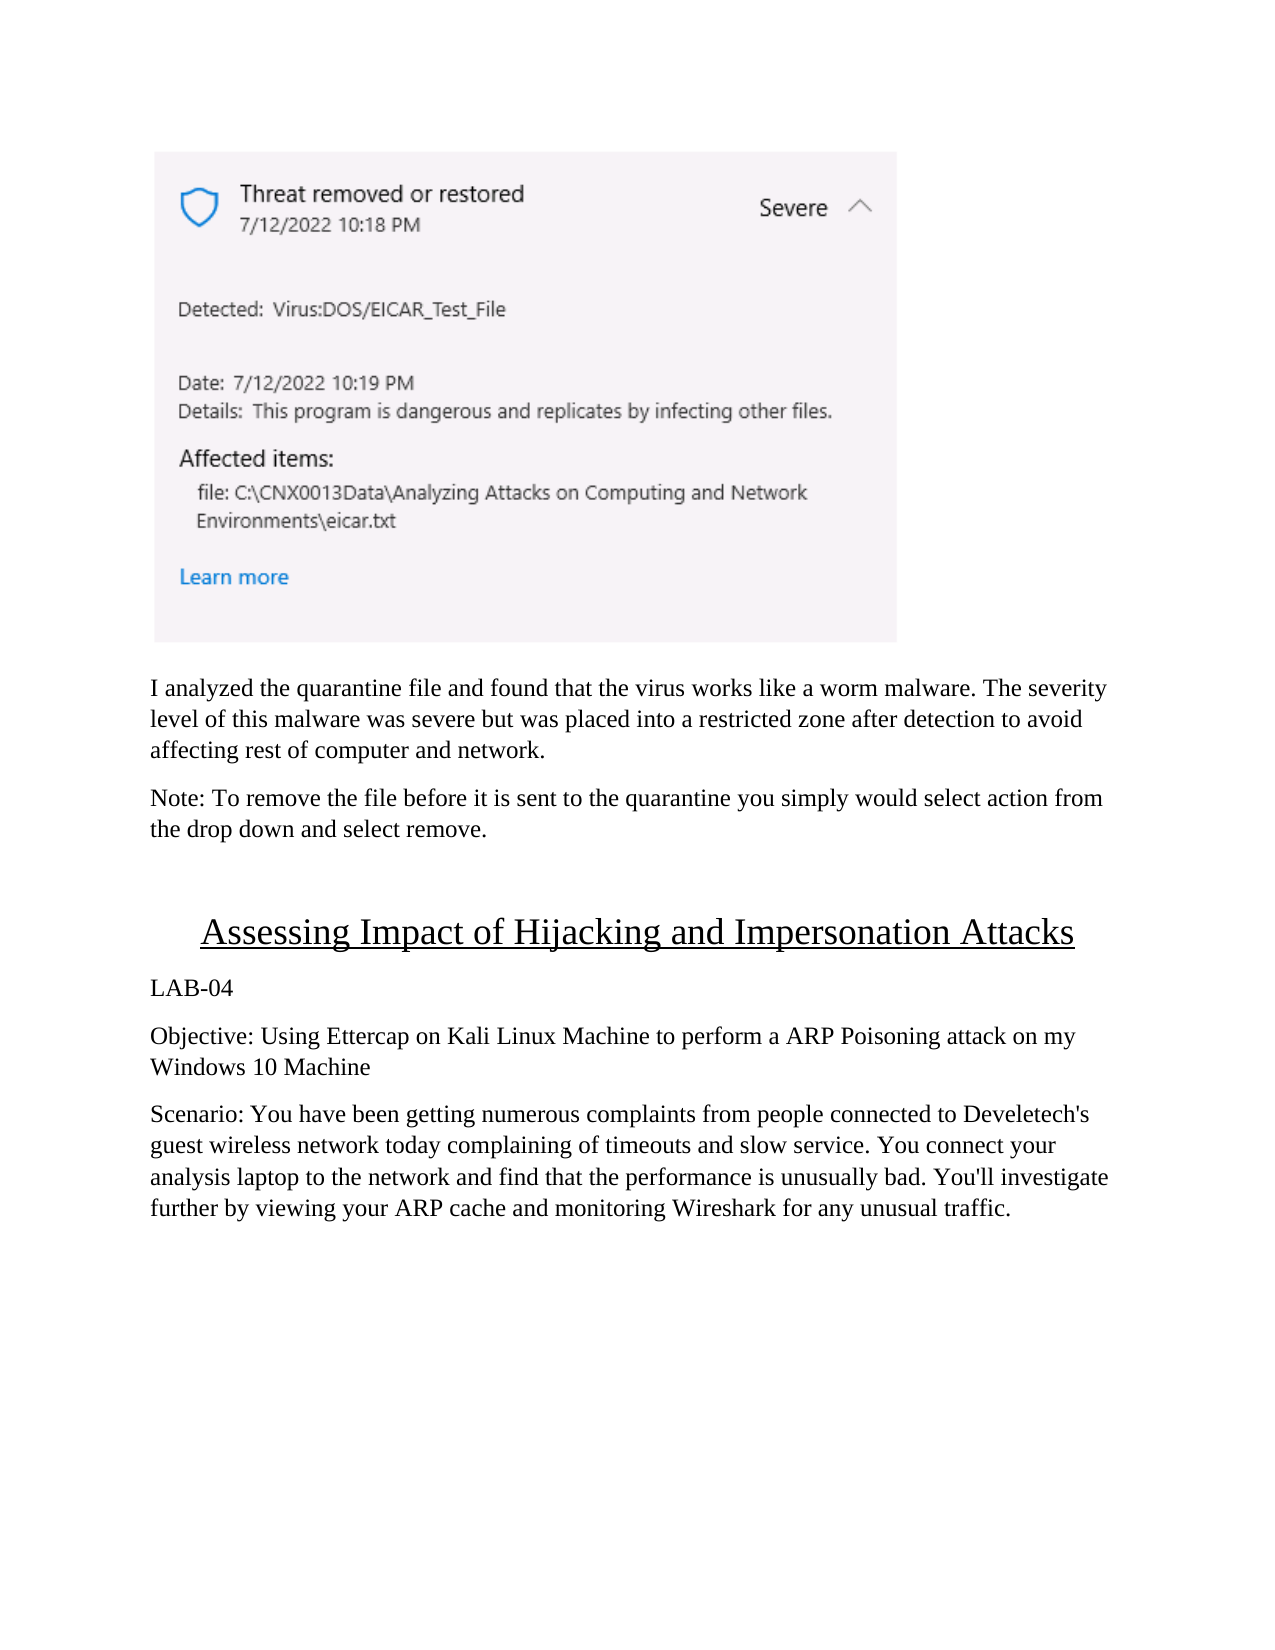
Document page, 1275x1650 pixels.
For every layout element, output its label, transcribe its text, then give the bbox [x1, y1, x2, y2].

text Note: To remove the file before it is sent to the quarantine you simply would select action from the drop down and select remove. [150, 783, 1125, 843]
picture [150, 150, 919, 655]
text I analyzed the quarantine file and found that the virus works like a worm malware. The severity level of this malware was severe but was placed into a restricted zone after detection to avoid affecting rest of computer and network. [150, 673, 1125, 764]
text LAB-04 [150, 973, 1125, 1002]
text Assessing Impact of Hijacking and Impersonation Attacks [150, 910, 1125, 953]
text Objective: Using Ettercap on Kali Linux Machine to perform a ARP Poisoning attack on my Windows 10 Machine [150, 1021, 1125, 1081]
text Scenario: You have been getting numerous complaints from people connected to Develetech's guest wireless network today complaining of timeouts and slow service. You connect your analysis laptop to the network and find that the performance is unusually bad. You'll investigate further by viewing your ARP cache and monitoring Wireshark for any unusual traffic. [150, 1099, 1125, 1221]
